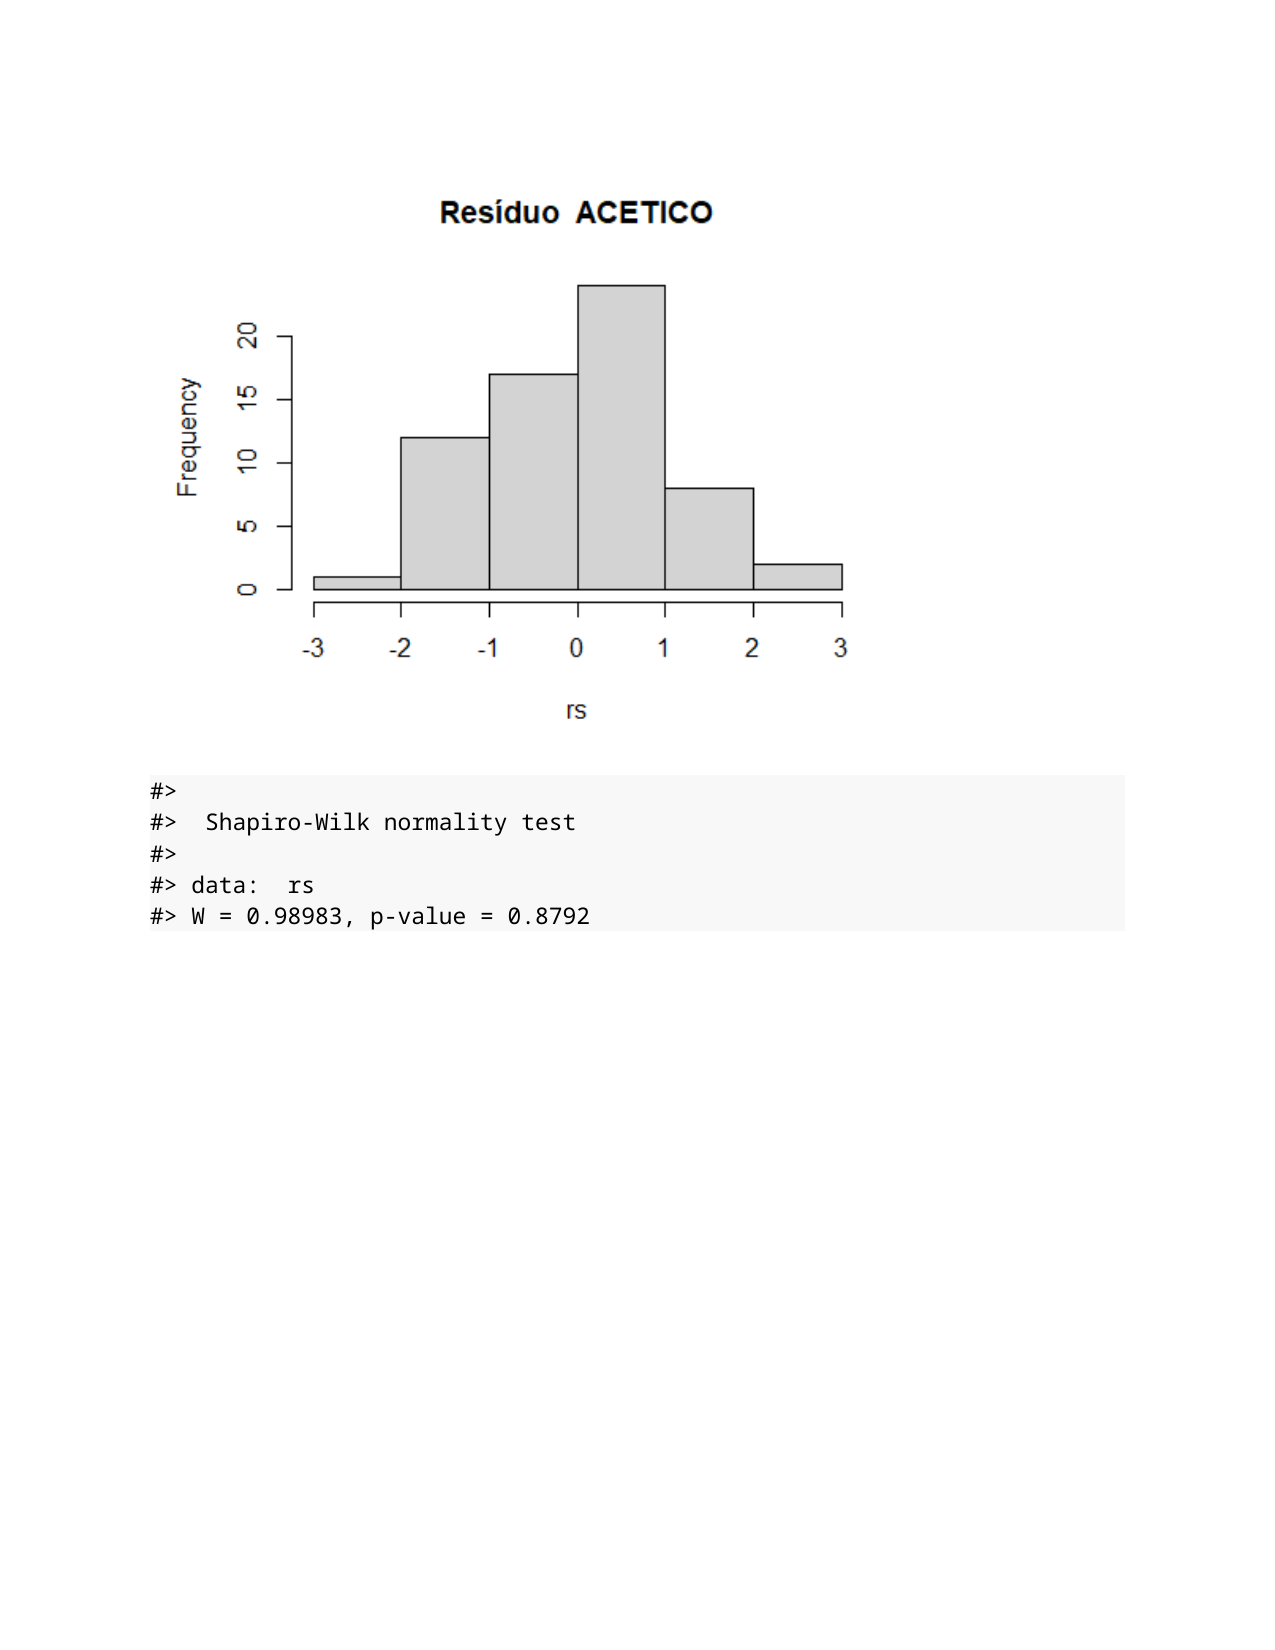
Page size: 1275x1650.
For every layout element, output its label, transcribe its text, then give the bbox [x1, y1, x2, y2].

text #> #> Shapiro-Wilk normality test #> #> data: rs #> W = 0.98983, p-value = 0.8792 [150, 775, 1125, 931]
picture [168, 150, 927, 757]
